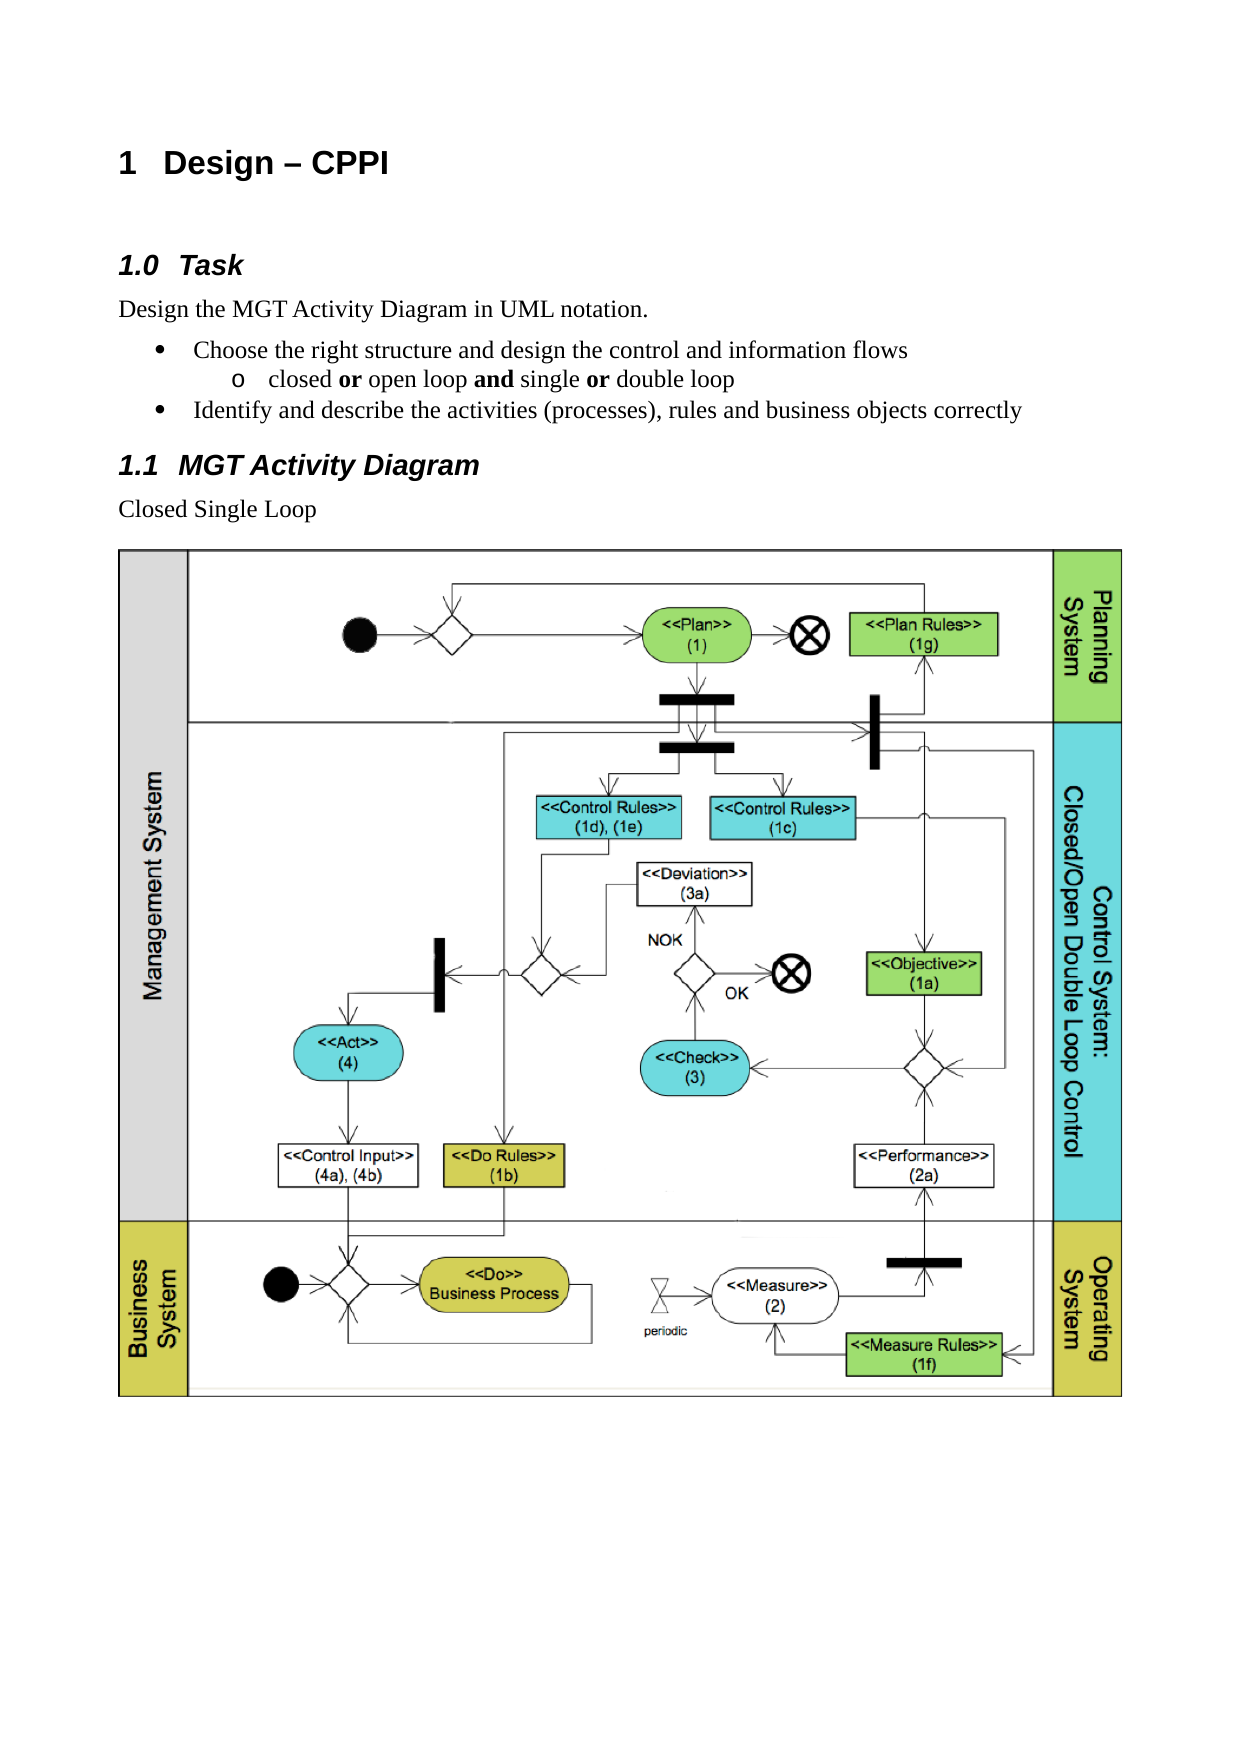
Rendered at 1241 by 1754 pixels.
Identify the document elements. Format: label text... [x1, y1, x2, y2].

subtitle Task [118, 248, 1122, 281]
subtitle Design – CPPI [118, 143, 1122, 182]
list Identify and describe the activities (processes), rules and business objects correctly [156, 395, 1122, 423]
text Design the MGT Activity Diagram in UML notation. [118, 294, 1122, 323]
picture [118, 548, 1123, 1397]
text Closed Single Loop [118, 494, 1122, 523]
list Choose the right structure and design the control and information flows [156, 335, 1122, 364]
subtitle MGT Activity Diagram [118, 448, 1122, 482]
list closed or open loop and single or double loop [231, 364, 1122, 395]
